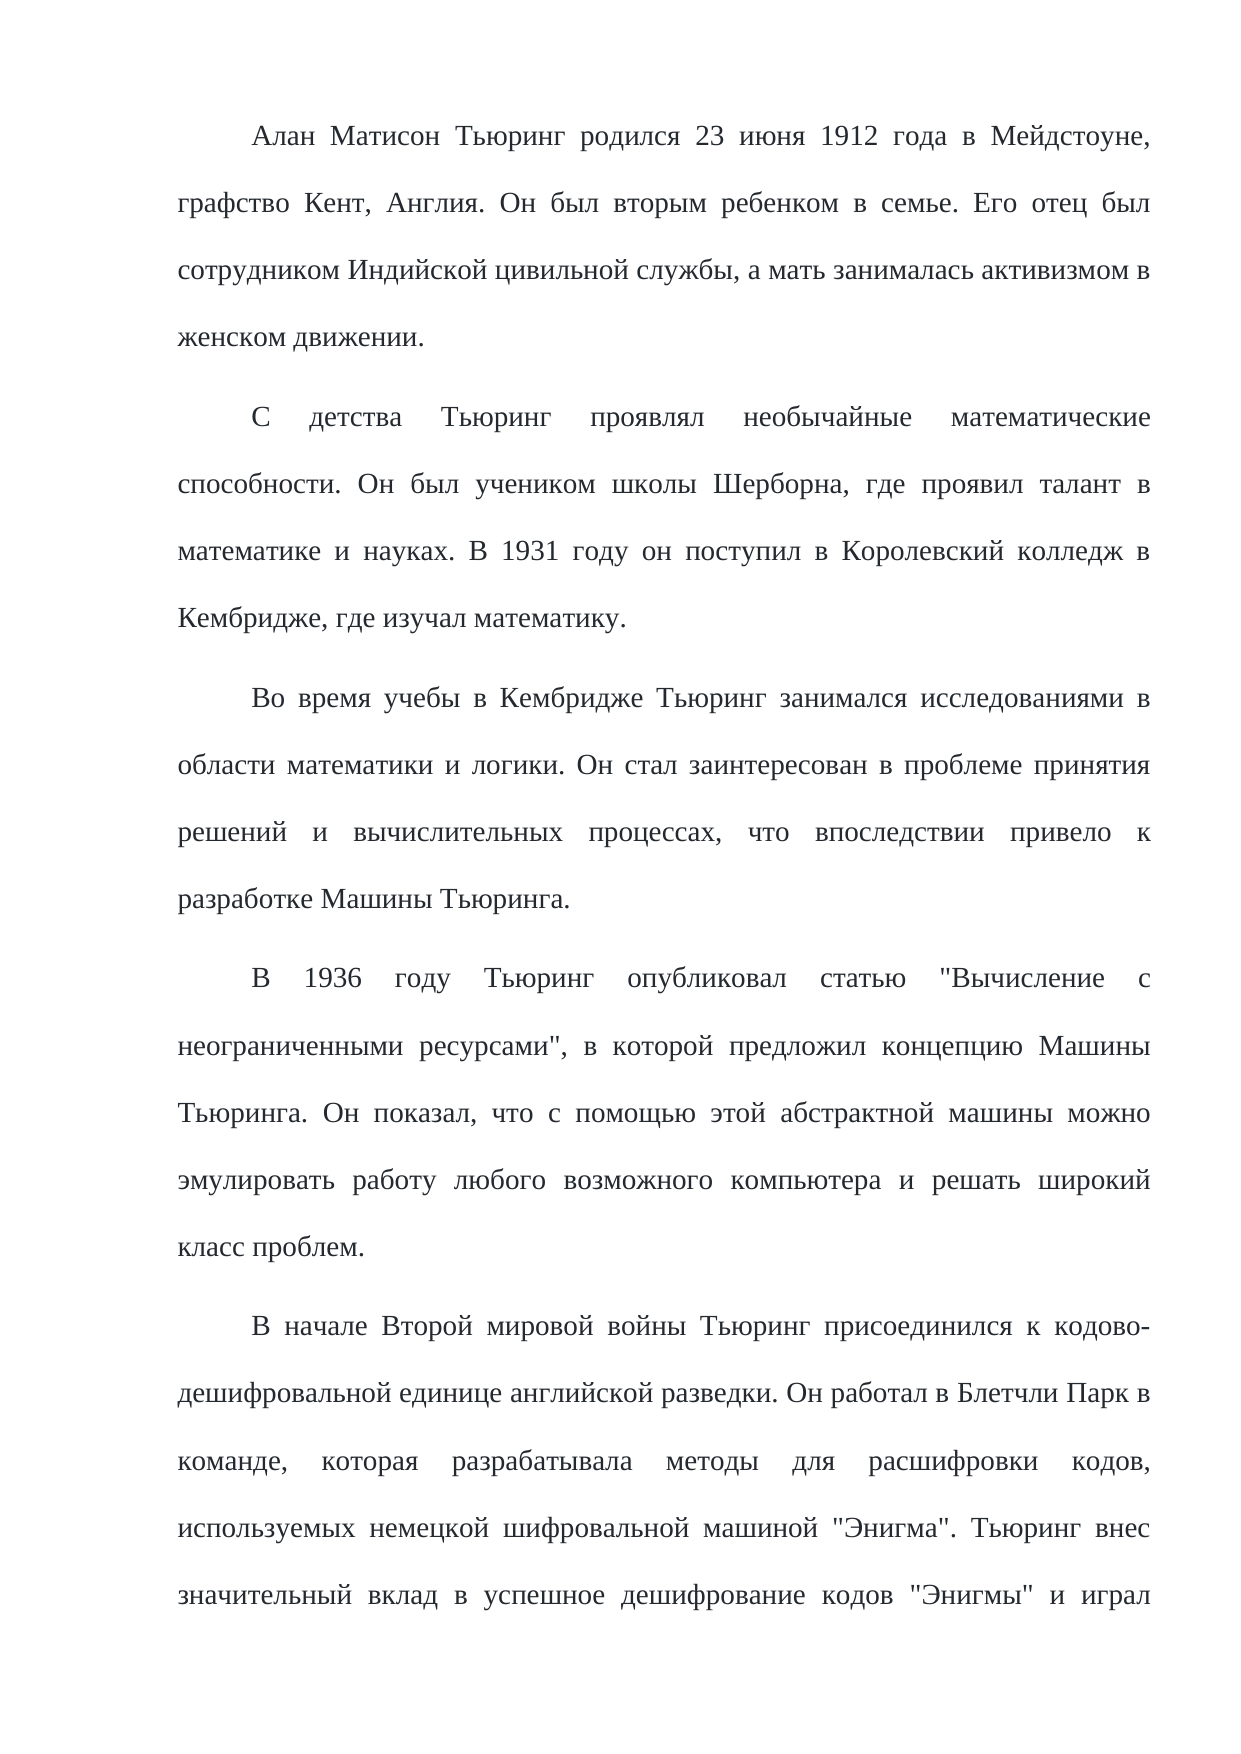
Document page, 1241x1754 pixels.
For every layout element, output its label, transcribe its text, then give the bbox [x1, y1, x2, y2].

text В 1936 году Тьюринг опубликовал статью "Вычисление с неограниченными ресурсами", в которой предложил концепцию Машины Тьюринга. Он показал, что с помощью этой абстрактной машины можно эмулировать работу любого возможного компьютера и решать широкий класс проблем. [177, 961, 1152, 1262]
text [177, 1308, 1152, 1610]
text Во время учебы в Кембридже Тьюринг занимался исследованиями в области математики и логики. Он стал заинтересован в проблеме принятия решений и вычислительных процессах, что впоследствии привело к разработке Машины Тьюринга. [177, 680, 1152, 914]
text С детства Тьюринг проявлял необычайные математические способности. Он был учеником школы Шерборна, где проявил талант в математике и науках. В 1931 году он поступил в Королевский колледж в Кембридже, где изучал математику. [177, 399, 1152, 634]
text Алан Матисон Тьюринг родился 23 июня 1912 года в Мейдстоуне, графство Кент, Англия. Он был вторым ребенком в семье. Его отец был сотрудником Индийской цивильной службы, а мать занималась активизмом в женском движении. [177, 118, 1152, 353]
